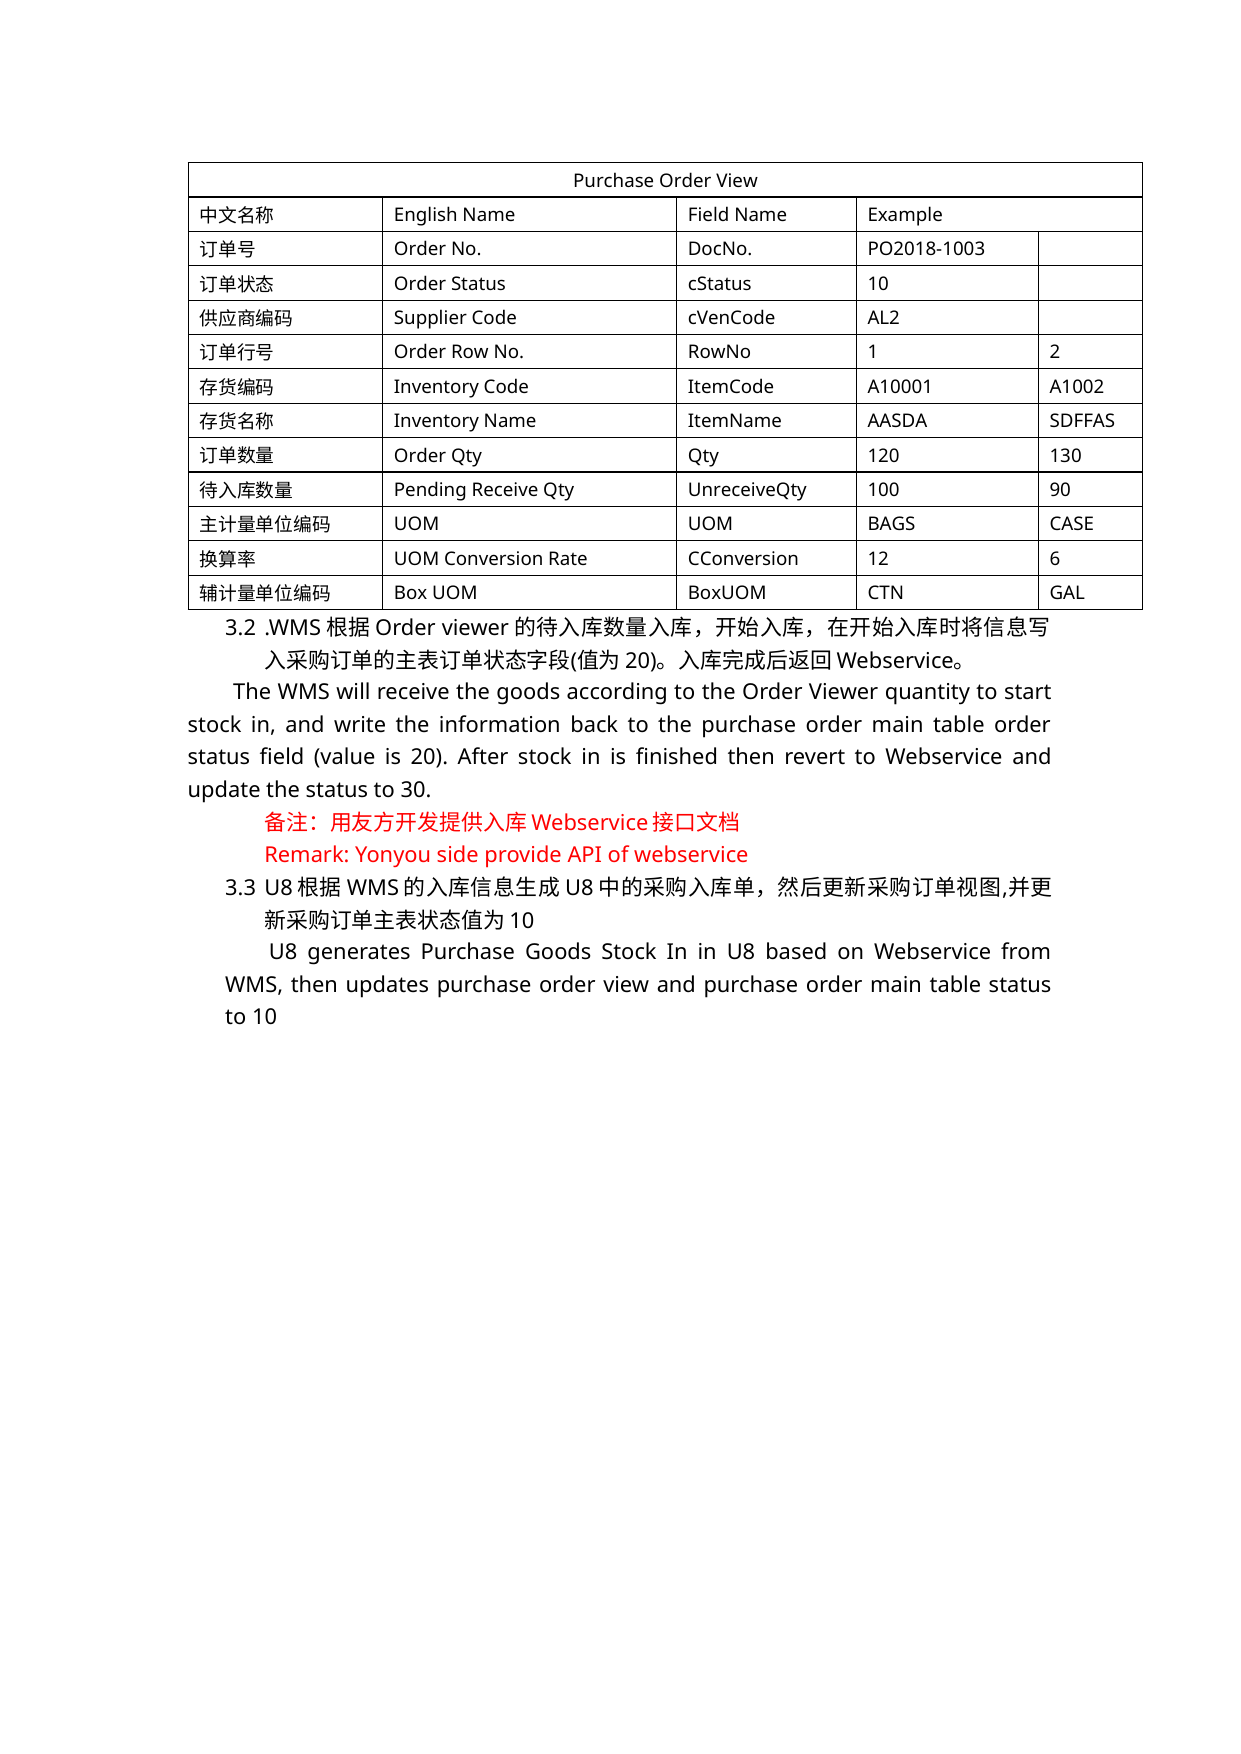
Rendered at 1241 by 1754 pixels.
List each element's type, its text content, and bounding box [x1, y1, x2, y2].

table_cell ItemCode [677, 369, 856, 403]
table_cell 存货名称 [189, 404, 382, 437]
table_cell Supplier Code [383, 301, 676, 334]
table_cell A1002 [1039, 369, 1142, 403]
table_cell GAL [1039, 576, 1142, 609]
text The WMS will receive the goods according to the Order Viewer quantity to start stock in, and write the information back to the purchase order main table order status field (value is 20). After stock in is finished then revert to Webservice and update the status to 30. [187, 675, 1053, 805]
table_cell Inventory Name [383, 404, 676, 437]
text Remark: Yonyou side provide API of webservice [264, 837, 1053, 870]
table_cell 中文名称 [189, 198, 382, 231]
table_cell CTN [857, 576, 1038, 609]
table_cell cVenCode [677, 301, 856, 334]
table_cell SDFFAS [1039, 404, 1142, 437]
table_cell 130 [1039, 438, 1142, 471]
table_cell [1039, 301, 1142, 334]
text 备注：用友方开发提供入库Webservice接口文档 [264, 805, 1053, 837]
table_cell cStatus [677, 266, 856, 299]
table_cell PO2018-1003 [857, 232, 1038, 265]
table_cell English Name [383, 198, 676, 231]
table_cell ItemName [677, 404, 856, 437]
table_cell Pending Receive Qty [383, 473, 676, 506]
table_cell Order No. [383, 232, 676, 265]
table_cell 订单行号 [189, 335, 382, 368]
table_cell 12 [857, 541, 1038, 574]
table_cell RowNo [677, 335, 856, 368]
table_cell Order Qty [383, 438, 676, 471]
table_cell 待入库数量 [189, 473, 382, 506]
table_cell 换算率 [189, 541, 382, 574]
table_cell Inventory Code [383, 369, 676, 403]
list U8 generates Purchase Goods Stock In in U8 based on Webservice from WMS, then updates purchase order view and purchase order main table status to 10 [225, 935, 1053, 1032]
table_cell 6 [1039, 541, 1142, 574]
table_cell 1 [857, 335, 1038, 368]
table_cell AASDA [857, 404, 1038, 437]
table_cell UOM [677, 507, 856, 540]
table_cell BAGS [857, 507, 1038, 540]
table_cell Example [857, 198, 1142, 231]
table_cell A10001 [857, 369, 1038, 403]
list .WMS根据Order viewer的待入库数量入库，开始入库，在开始入库时将信息写入采购订单的主表订单状态字段(值为20)。入库完成后返回 Webservice。 [225, 610, 1053, 675]
table_cell Order Status [383, 266, 676, 299]
table_cell DocNo. [677, 232, 856, 265]
table_cell 120 [857, 438, 1038, 471]
table_cell 辅计量单位编码 [189, 576, 382, 609]
table_cell AL2 [857, 301, 1038, 334]
table_cell UnreceiveQty [677, 473, 856, 506]
table_cell UOM Conversion Rate [383, 541, 676, 574]
table_cell Order Row No. [383, 335, 676, 368]
table_cell 供应商编码 [189, 301, 382, 334]
table_cell CASE [1039, 507, 1142, 540]
table_cell Field Name [677, 198, 856, 231]
table_cell Qty [677, 438, 856, 471]
table_cell Box UOM [383, 576, 676, 609]
table_cell CConversion [677, 541, 856, 574]
table_cell [1039, 266, 1142, 299]
table_cell BoxUOM [677, 576, 856, 609]
table_cell UOM [383, 507, 676, 540]
table_cell 90 [1039, 473, 1142, 506]
table_cell 2 [1039, 335, 1142, 368]
table_cell 存货编码 [189, 369, 382, 403]
table_cell 订单号 [189, 232, 382, 265]
table_cell 10 [857, 266, 1038, 299]
table_cell 100 [857, 473, 1038, 506]
table_cell [1039, 232, 1142, 265]
table_cell 订单数量 [189, 438, 382, 471]
list U8根据WMS的入库信息生成U8中的采购入库单，然后更新采购订单视图,并更新采购订单主表状态值为10 [225, 870, 1053, 935]
table_cell 订单状态 [189, 266, 382, 299]
table_header Purchase Order View [189, 163, 1142, 196]
table_cell 主计量单位编码 [189, 507, 382, 540]
